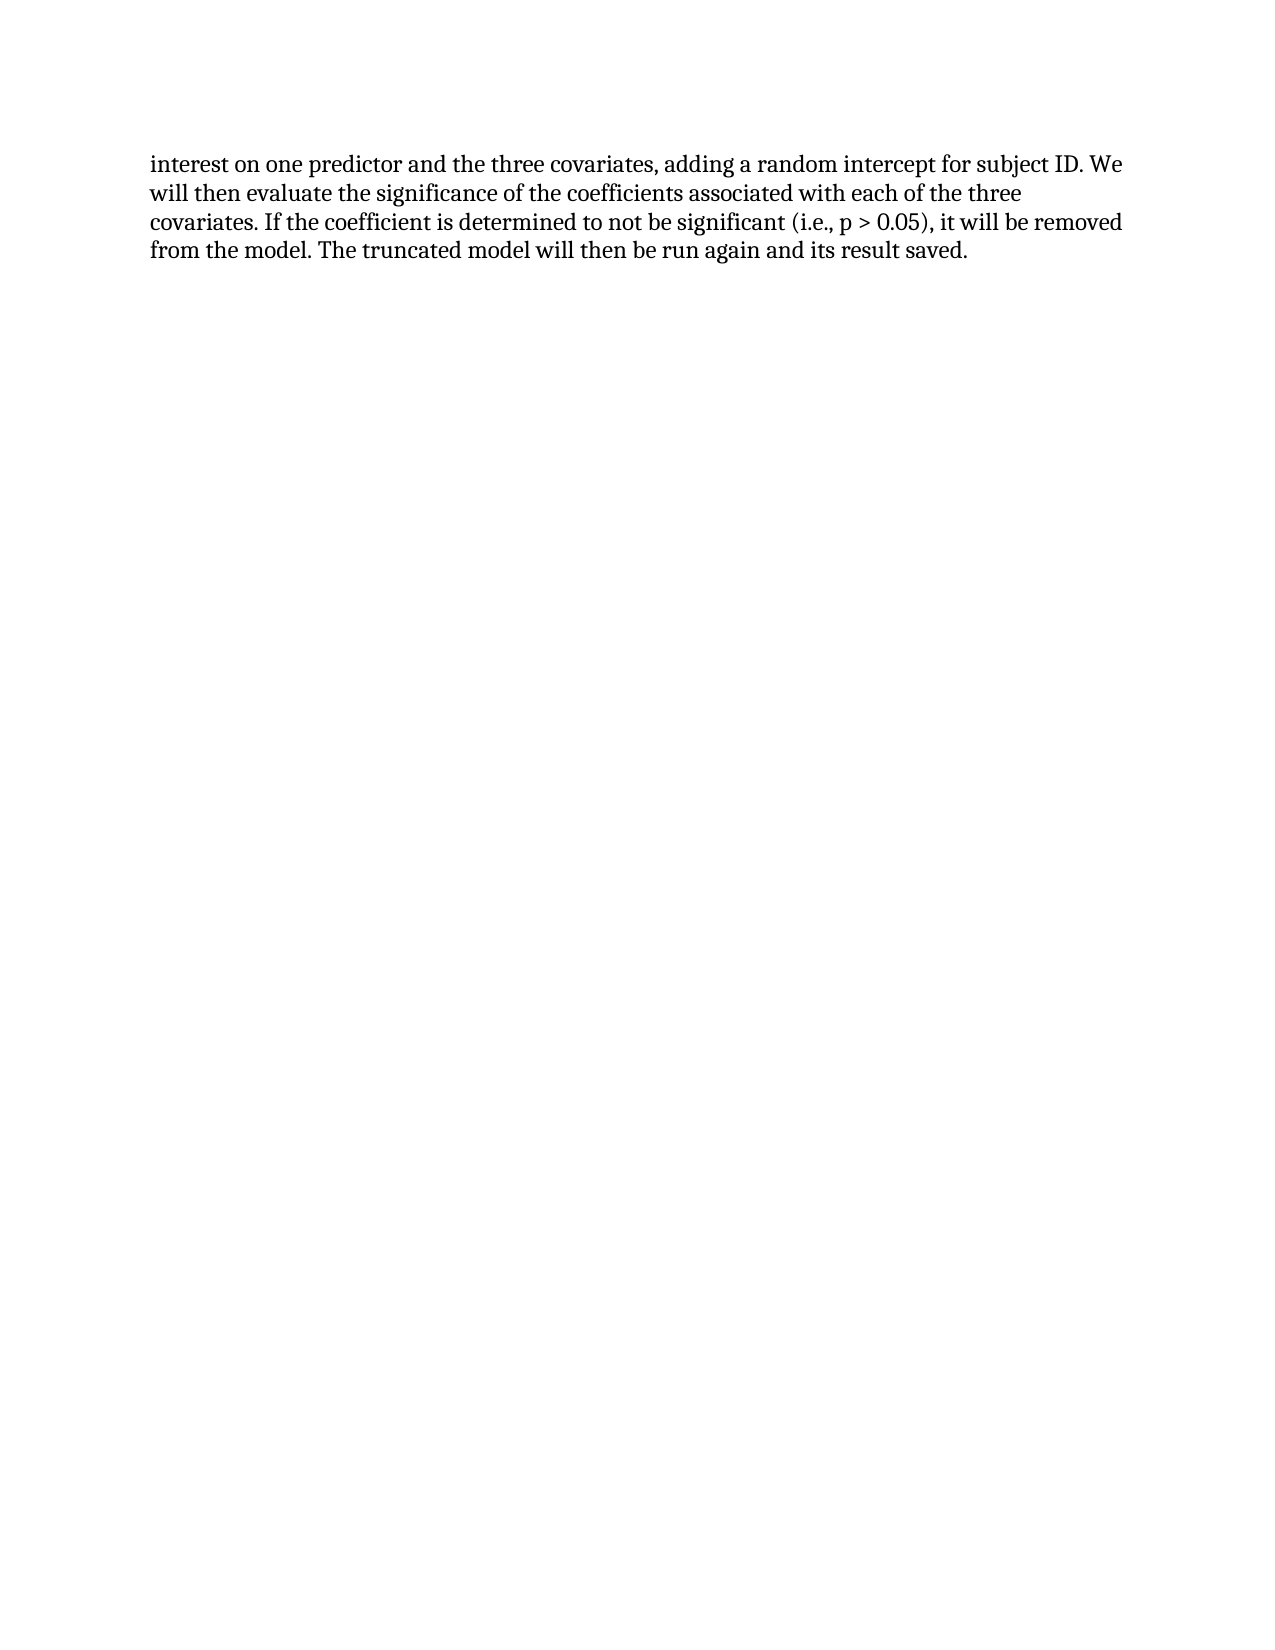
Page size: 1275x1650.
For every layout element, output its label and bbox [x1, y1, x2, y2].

text [150, 150, 1125, 265]
